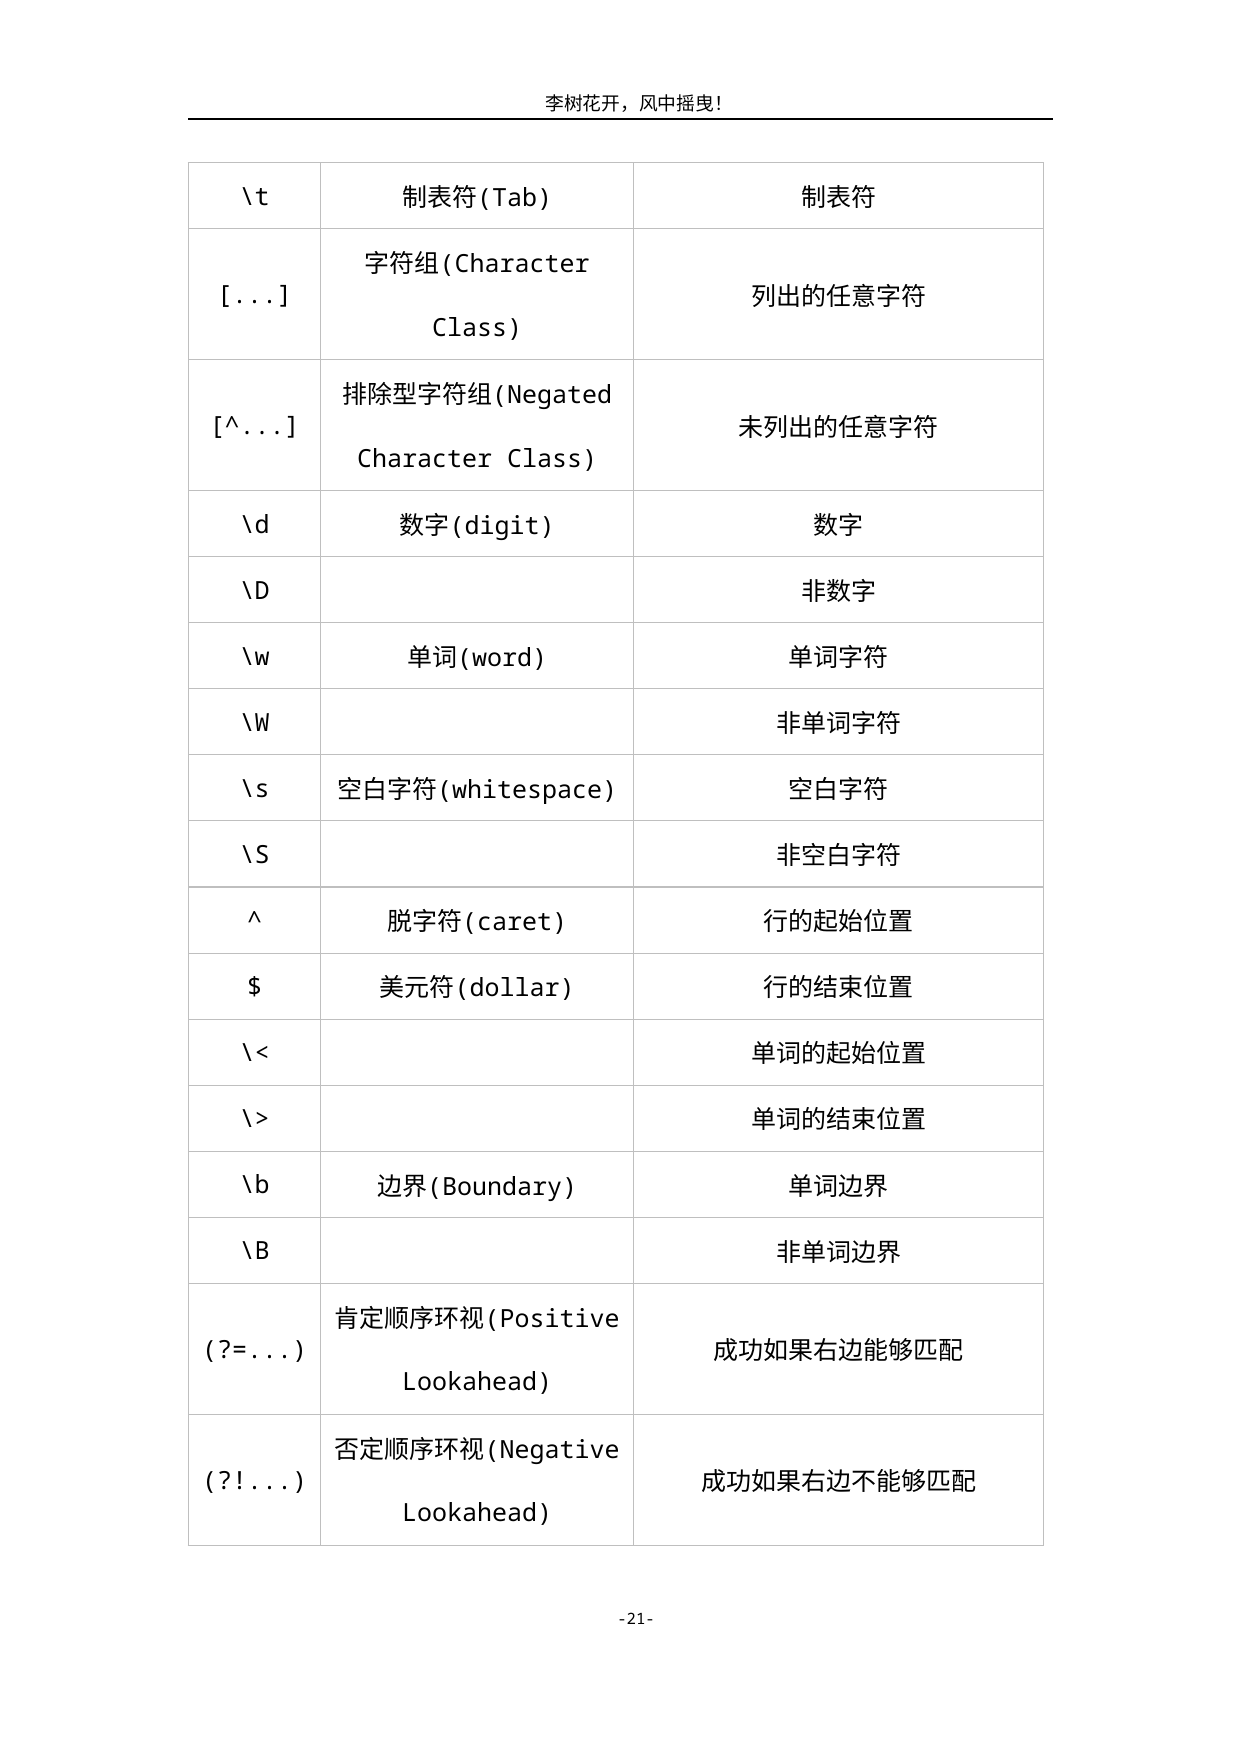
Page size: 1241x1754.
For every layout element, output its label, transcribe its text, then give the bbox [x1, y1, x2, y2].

table_cell \> [189, 1086, 320, 1151]
table_cell 制表符(Tab) [321, 163, 633, 228]
table_cell \B [189, 1218, 320, 1283]
table_cell \w [189, 623, 320, 688]
table_cell 空白字符 [634, 755, 1043, 820]
table_cell 美元符(dollar) [321, 954, 633, 1018]
table_cell 数字(digit) [321, 491, 633, 556]
table_cell 单词(word) [321, 623, 633, 688]
table_cell 非数字 [634, 557, 1043, 622]
table_cell 空白字符(whitespace) [321, 755, 633, 820]
table_cell [321, 557, 633, 622]
table_cell (?!...) [189, 1415, 320, 1545]
table_cell [321, 1020, 633, 1084]
table_cell 字符组(Character Class) [321, 229, 633, 359]
table_cell [^...] [189, 360, 320, 490]
table_cell \W [189, 689, 320, 754]
table_cell 排除型字符组(Negated Character Class) [321, 360, 633, 490]
table_cell [321, 821, 633, 886]
table_cell 非空白字符 [634, 821, 1043, 886]
table_cell 单词的结束位置 [634, 1086, 1043, 1151]
table_cell 成功如果右边能够匹配 [634, 1284, 1043, 1414]
table_cell 否定顺序环视(Negative Lookahead) [321, 1415, 633, 1545]
table_cell \t [189, 163, 320, 228]
table_cell 数字 [634, 491, 1043, 556]
table_cell [321, 1086, 633, 1151]
table_cell \b [189, 1152, 320, 1217]
table_cell [321, 1218, 633, 1283]
table_cell 脱字符(caret) [321, 888, 633, 952]
table_cell $ [189, 954, 320, 1018]
table_cell [321, 689, 633, 754]
table_cell 未列出的任意字符 [634, 360, 1043, 490]
table_cell 非单词字符 [634, 689, 1043, 754]
table_cell 列出的任意字符 [634, 229, 1043, 359]
table_cell [...] [189, 229, 320, 359]
table_cell 单词的起始位置 [634, 1020, 1043, 1084]
table_cell \d [189, 491, 320, 556]
table_cell 单词边界 [634, 1152, 1043, 1217]
table_cell 单词字符 [634, 623, 1043, 688]
table_cell 边界(Boundary) [321, 1152, 633, 1217]
table_cell (?=...) [189, 1284, 320, 1414]
table_cell 非单词边界 [634, 1218, 1043, 1283]
table_cell \s [189, 755, 320, 820]
table_cell 成功如果右边不能够匹配 [634, 1415, 1043, 1545]
table_cell \< [189, 1020, 320, 1084]
table_cell 制表符 [634, 163, 1043, 228]
table_cell 行的起始位置 [634, 888, 1043, 952]
table_cell \D [189, 557, 320, 622]
table_cell ^ [189, 888, 320, 952]
table_cell 行的结束位置 [634, 954, 1043, 1018]
table_cell \S [189, 821, 320, 886]
table_cell 肯定顺序环视(Positive Lookahead) [321, 1284, 633, 1414]
